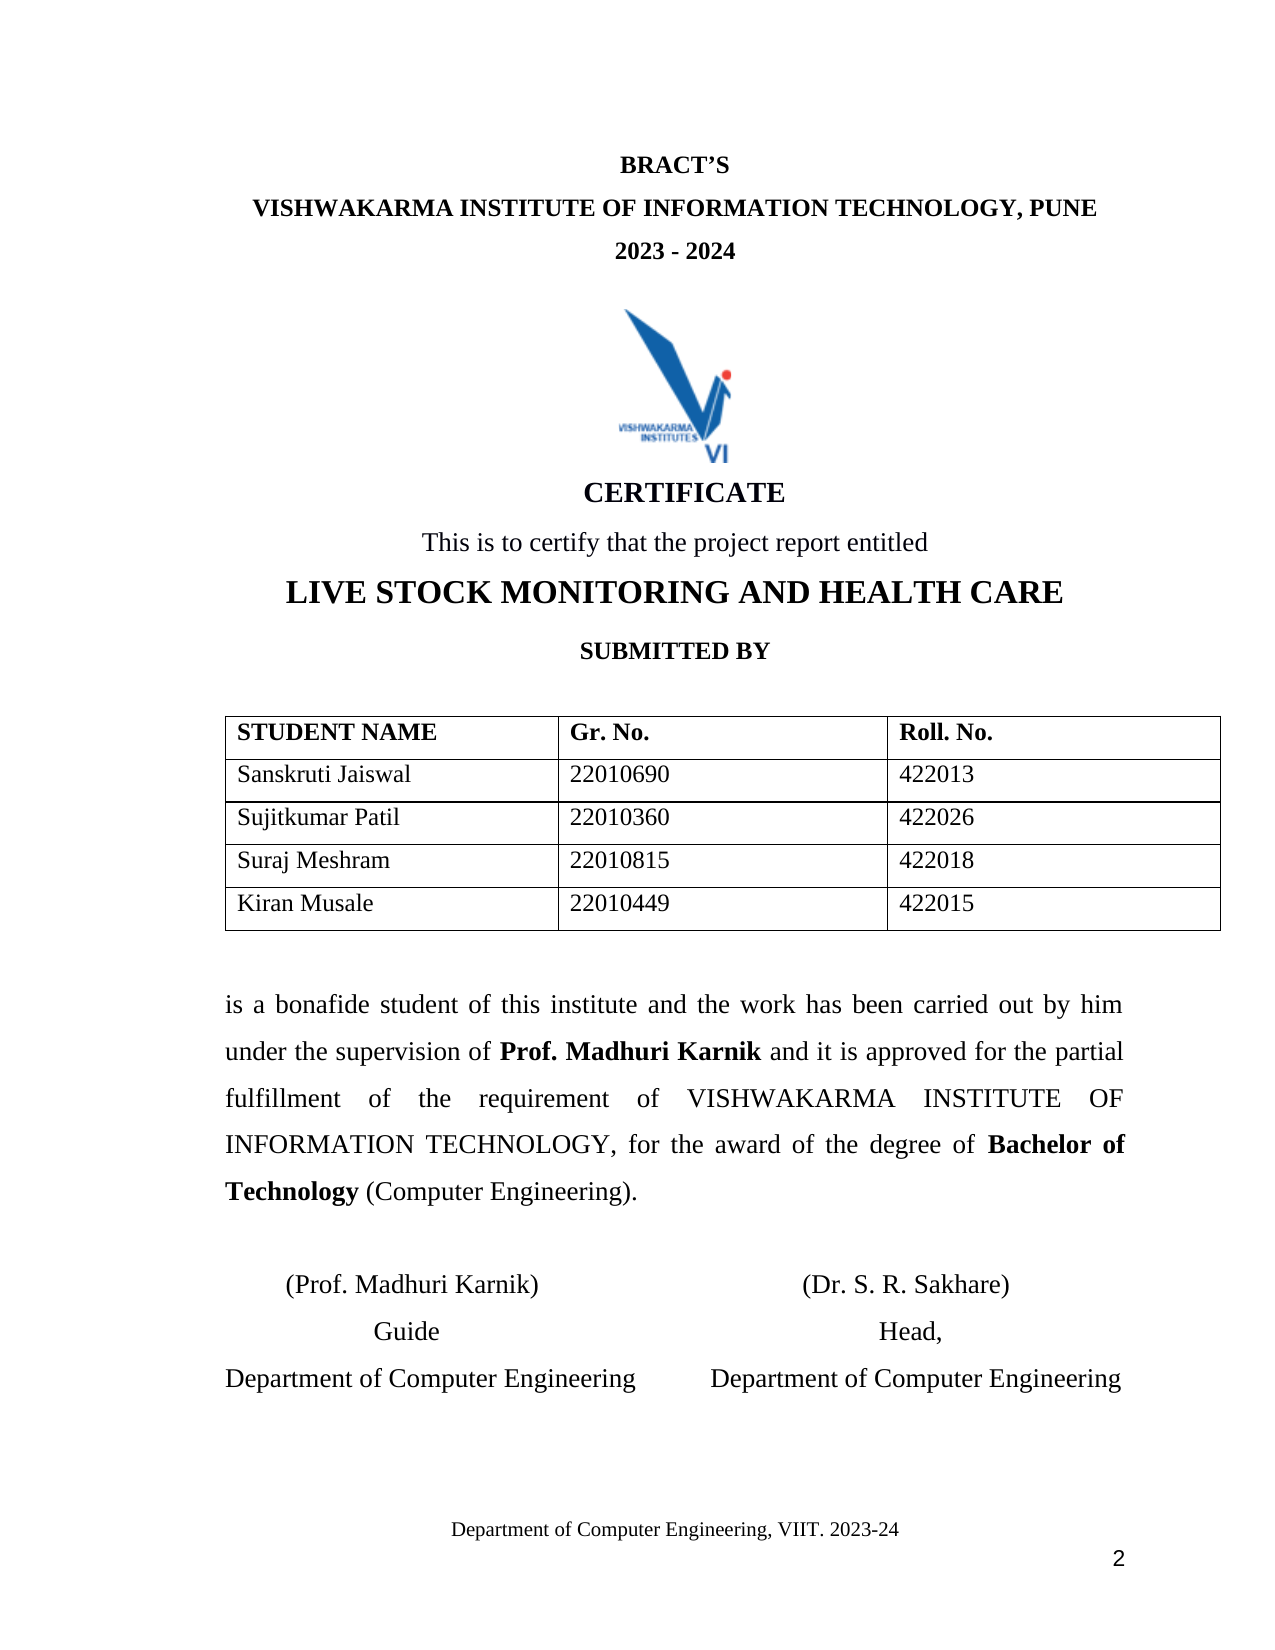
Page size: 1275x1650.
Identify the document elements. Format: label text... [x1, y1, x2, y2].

table_header STUDENT NAME [226, 717, 558, 758]
table_cell 22010449 [559, 888, 887, 930]
table_cell Suraj Meshram [226, 845, 558, 887]
text Department of Computer Engineering Department of Computer Engineering [225, 1362, 1125, 1393]
picture [618, 309, 732, 463]
text Guide Head, [225, 1315, 1125, 1346]
text is a bonafide student of this institute and the work has been carried out by him under the supervision of Prof. Madhuri Karnik and it is approved for the partial fulfillment of the requirement of VISHWAKARMA INSTITUTE OF INFORMATION TECHNOLOGY, for the award of the degree of Bachelor of Technology (Computer Engineering). [225, 989, 1125, 1206]
table_cell 422026 [888, 803, 1220, 844]
table_cell 22010360 [559, 803, 887, 844]
subtitle SUBMITTED BY [225, 636, 1125, 665]
table_cell 422015 [888, 888, 1220, 930]
table_cell 422013 [888, 760, 1220, 801]
text LIVE STOCK MONITORING AND HEALTH CARE [225, 573, 1125, 611]
subtitle 2023 - 2024 [225, 236, 1125, 265]
table_cell 22010690 [559, 760, 887, 801]
table_cell Sujitkumar Patil [226, 803, 558, 844]
table_header Gr. No. [559, 717, 887, 758]
table_cell 22010815 [559, 845, 887, 887]
text This is to certify that the project report entitled [225, 526, 1125, 557]
table_cell 422018 [888, 845, 1220, 887]
table_header Roll. No. [888, 717, 1220, 758]
text (Prof. Madhuri Karnik) (Dr. S. R. Sakhare) [225, 1269, 1125, 1300]
text CERTIFICATE [244, 476, 1125, 509]
text BRACT’S [225, 150, 1125, 179]
table_cell Kiran Musale [226, 888, 558, 930]
table_cell Sanskruti Jaiswal [226, 760, 558, 801]
text VISHWAKARMA INSTITUTE OF INFORMATION TECHNOLOGY, PUNE [225, 193, 1125, 222]
